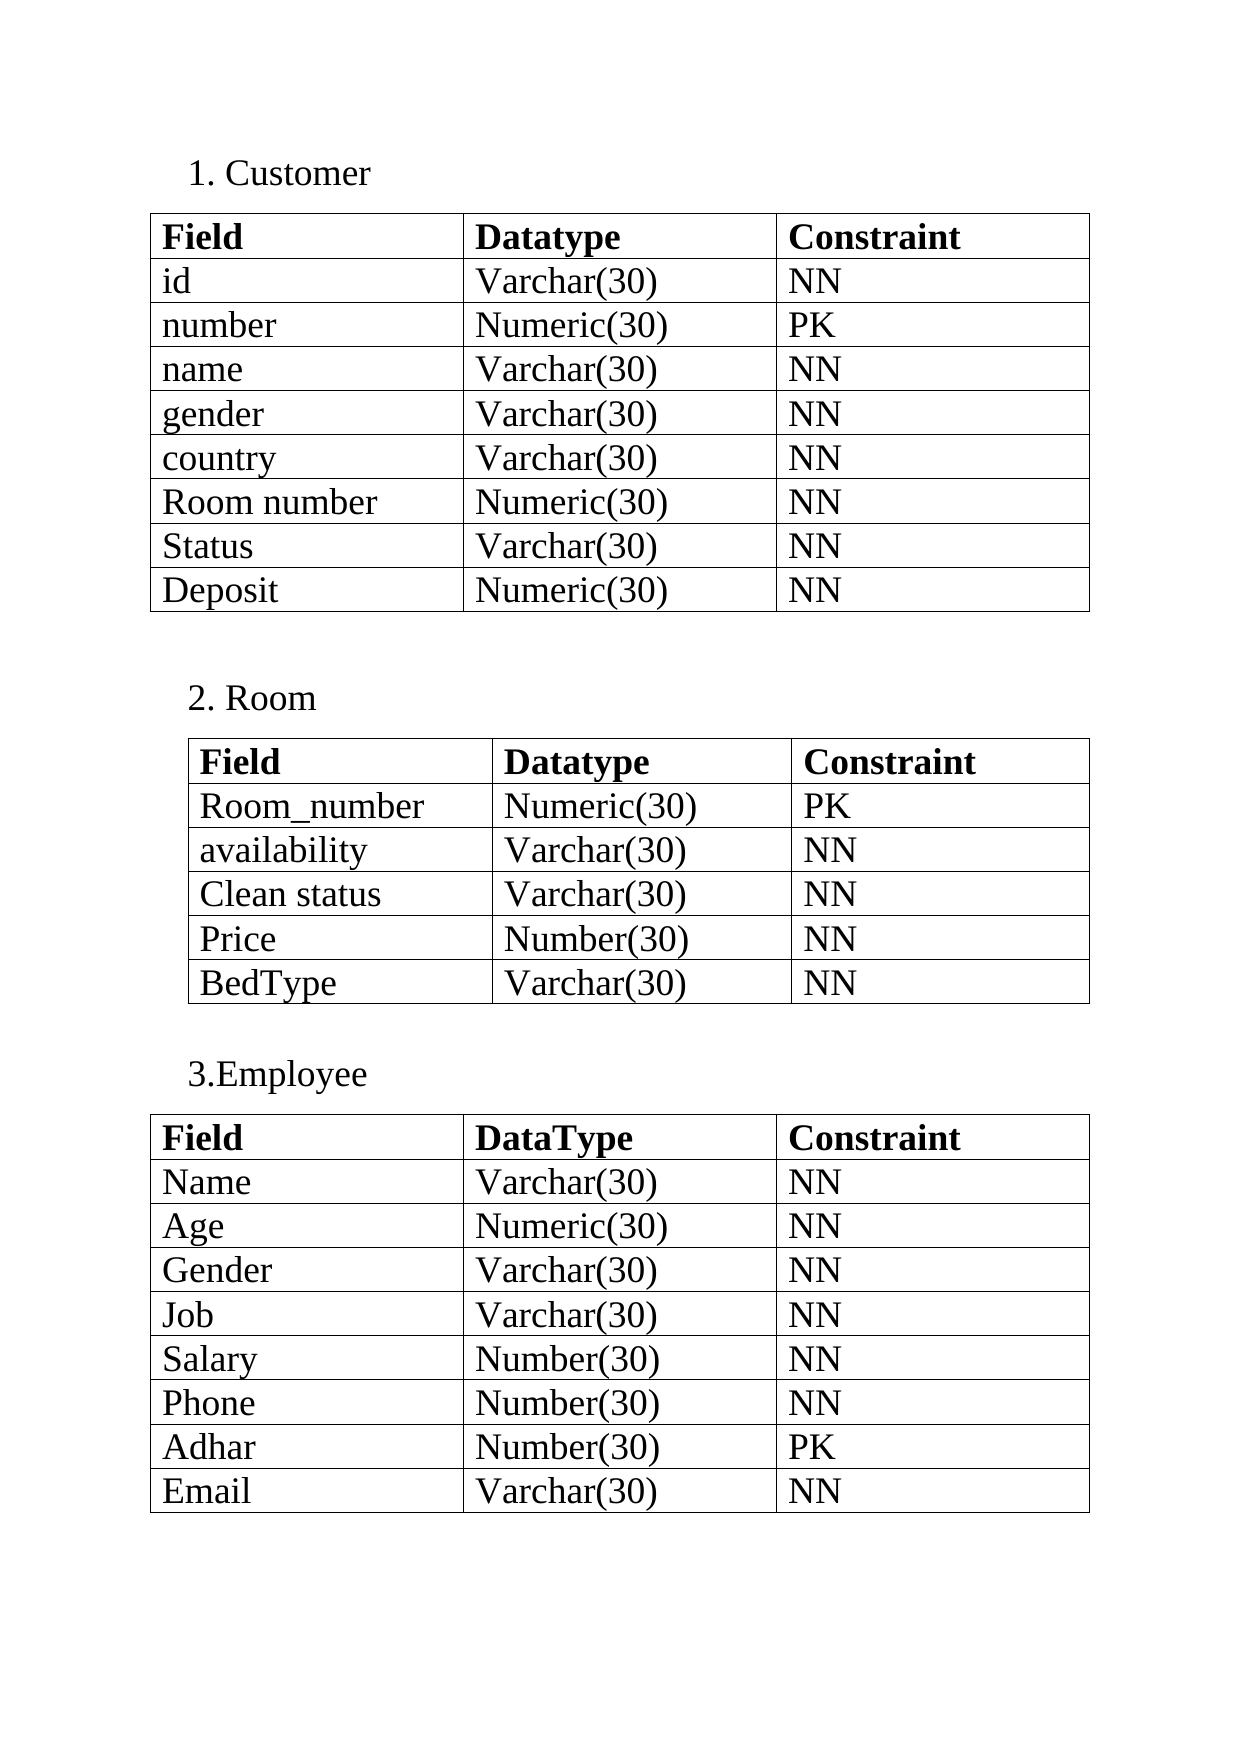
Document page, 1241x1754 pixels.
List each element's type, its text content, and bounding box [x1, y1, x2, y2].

table_cell NN [777, 347, 1089, 390]
table_cell Adhar [151, 1425, 463, 1468]
table_cell Numeric(30) [464, 1204, 776, 1247]
table_cell Varchar(30) [464, 259, 776, 302]
table_cell Varchar(30) [464, 524, 776, 567]
table_cell PK [777, 1425, 1089, 1468]
table_cell Salary [151, 1336, 463, 1379]
table_cell NN [792, 872, 1089, 915]
table_header Field [151, 1115, 463, 1158]
table_cell NN [777, 1292, 1089, 1335]
list Customer [187, 150, 1090, 193]
text 3.Employee [150, 1051, 1090, 1094]
table_cell availability [189, 828, 492, 871]
table_cell NN [777, 1204, 1089, 1247]
table_cell NN [777, 1336, 1089, 1379]
table_cell Number(30) [493, 916, 791, 959]
table_cell Numeric(30) [493, 784, 791, 827]
table_cell Varchar(30) [464, 1469, 776, 1512]
table_cell Varchar(30) [464, 1160, 776, 1203]
table_cell PK [792, 784, 1089, 827]
table_cell id [151, 259, 463, 302]
table_cell NN [777, 524, 1089, 567]
table_cell Numeric(30) [464, 303, 776, 346]
table_cell Varchar(30) [493, 872, 791, 915]
table_cell Room number [151, 479, 463, 522]
table_cell NN [777, 568, 1089, 611]
table_cell NN [777, 1469, 1089, 1512]
table_cell Age [151, 1204, 463, 1247]
table_cell Number(30) [464, 1380, 776, 1423]
table_cell NN [792, 960, 1089, 1003]
table_cell NN [777, 479, 1089, 522]
table_cell name [151, 347, 463, 390]
table_header Datatype [464, 214, 776, 257]
table_cell number [151, 303, 463, 346]
table_header Datatype [493, 739, 791, 782]
table_cell Varchar(30) [464, 391, 776, 434]
table_cell Status [151, 524, 463, 567]
table_cell gender [151, 391, 463, 434]
table_cell Varchar(30) [464, 347, 776, 390]
table_cell Varchar(30) [493, 960, 791, 1003]
list Room [187, 675, 1090, 718]
table_cell Number(30) [464, 1425, 776, 1468]
table_cell NN [777, 259, 1089, 302]
table_cell Clean status [189, 872, 492, 915]
table_cell Varchar(30) [464, 1248, 776, 1291]
table_header Field [151, 214, 463, 257]
table_cell Gender [151, 1248, 463, 1291]
table_header Field [189, 739, 492, 782]
table_cell Job [151, 1292, 463, 1335]
table_cell Number(30) [464, 1336, 776, 1379]
table_cell Price [189, 916, 492, 959]
table_cell BedType [189, 960, 492, 1003]
table_cell NN [777, 435, 1089, 478]
table_cell NN [777, 1380, 1089, 1423]
table_cell Deposit [151, 568, 463, 611]
table_cell Room_number [189, 784, 492, 827]
table_header Constraint [792, 739, 1089, 782]
table_cell NN [777, 391, 1089, 434]
table_header DataType [464, 1115, 776, 1158]
table_cell Varchar(30) [464, 435, 776, 478]
table_cell Numeric(30) [464, 568, 776, 611]
table_cell Email [151, 1469, 463, 1512]
table_cell NN [777, 1248, 1089, 1291]
table_cell NN [792, 916, 1089, 959]
table_cell Numeric(30) [464, 479, 776, 522]
table_cell Varchar(30) [493, 828, 791, 871]
table_cell Phone [151, 1380, 463, 1423]
table_header Constraint [777, 1115, 1089, 1158]
table_cell Name [151, 1160, 463, 1203]
table_header Constraint [777, 214, 1089, 257]
table_cell NN [777, 1160, 1089, 1203]
table_cell country [151, 435, 463, 478]
table_cell NN [792, 828, 1089, 871]
table_cell Varchar(30) [464, 1292, 776, 1335]
table_cell PK [777, 303, 1089, 346]
